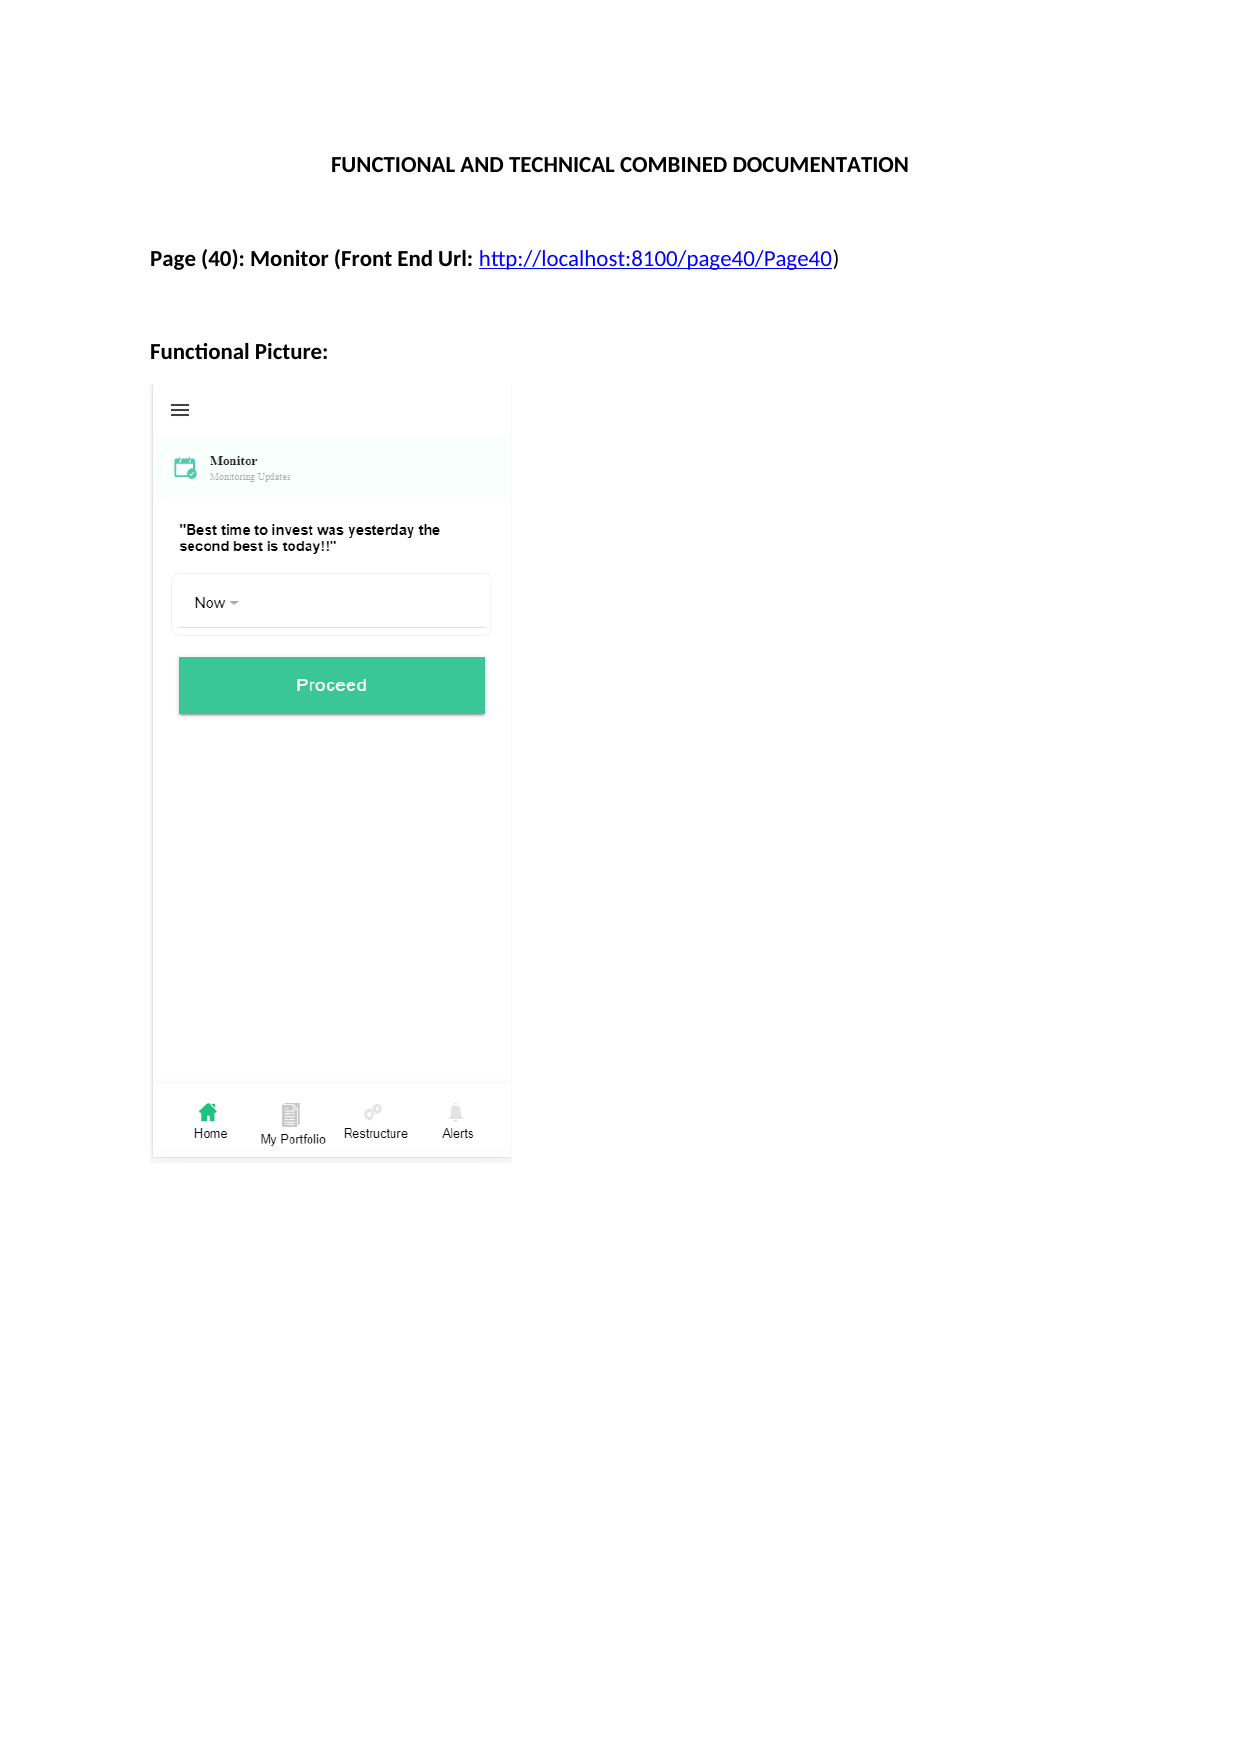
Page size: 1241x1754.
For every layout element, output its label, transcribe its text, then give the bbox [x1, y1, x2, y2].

text FUNCTIONAL AND TECHNICAL COMBINED DOCUMENTATION [150, 150, 1090, 178]
picture [150, 384, 512, 1163]
text Functional Picture: [150, 337, 1090, 366]
text Page (40): Monitor (Front End Url: http://localhost:8100/page40/Page40) [150, 244, 1090, 272]
